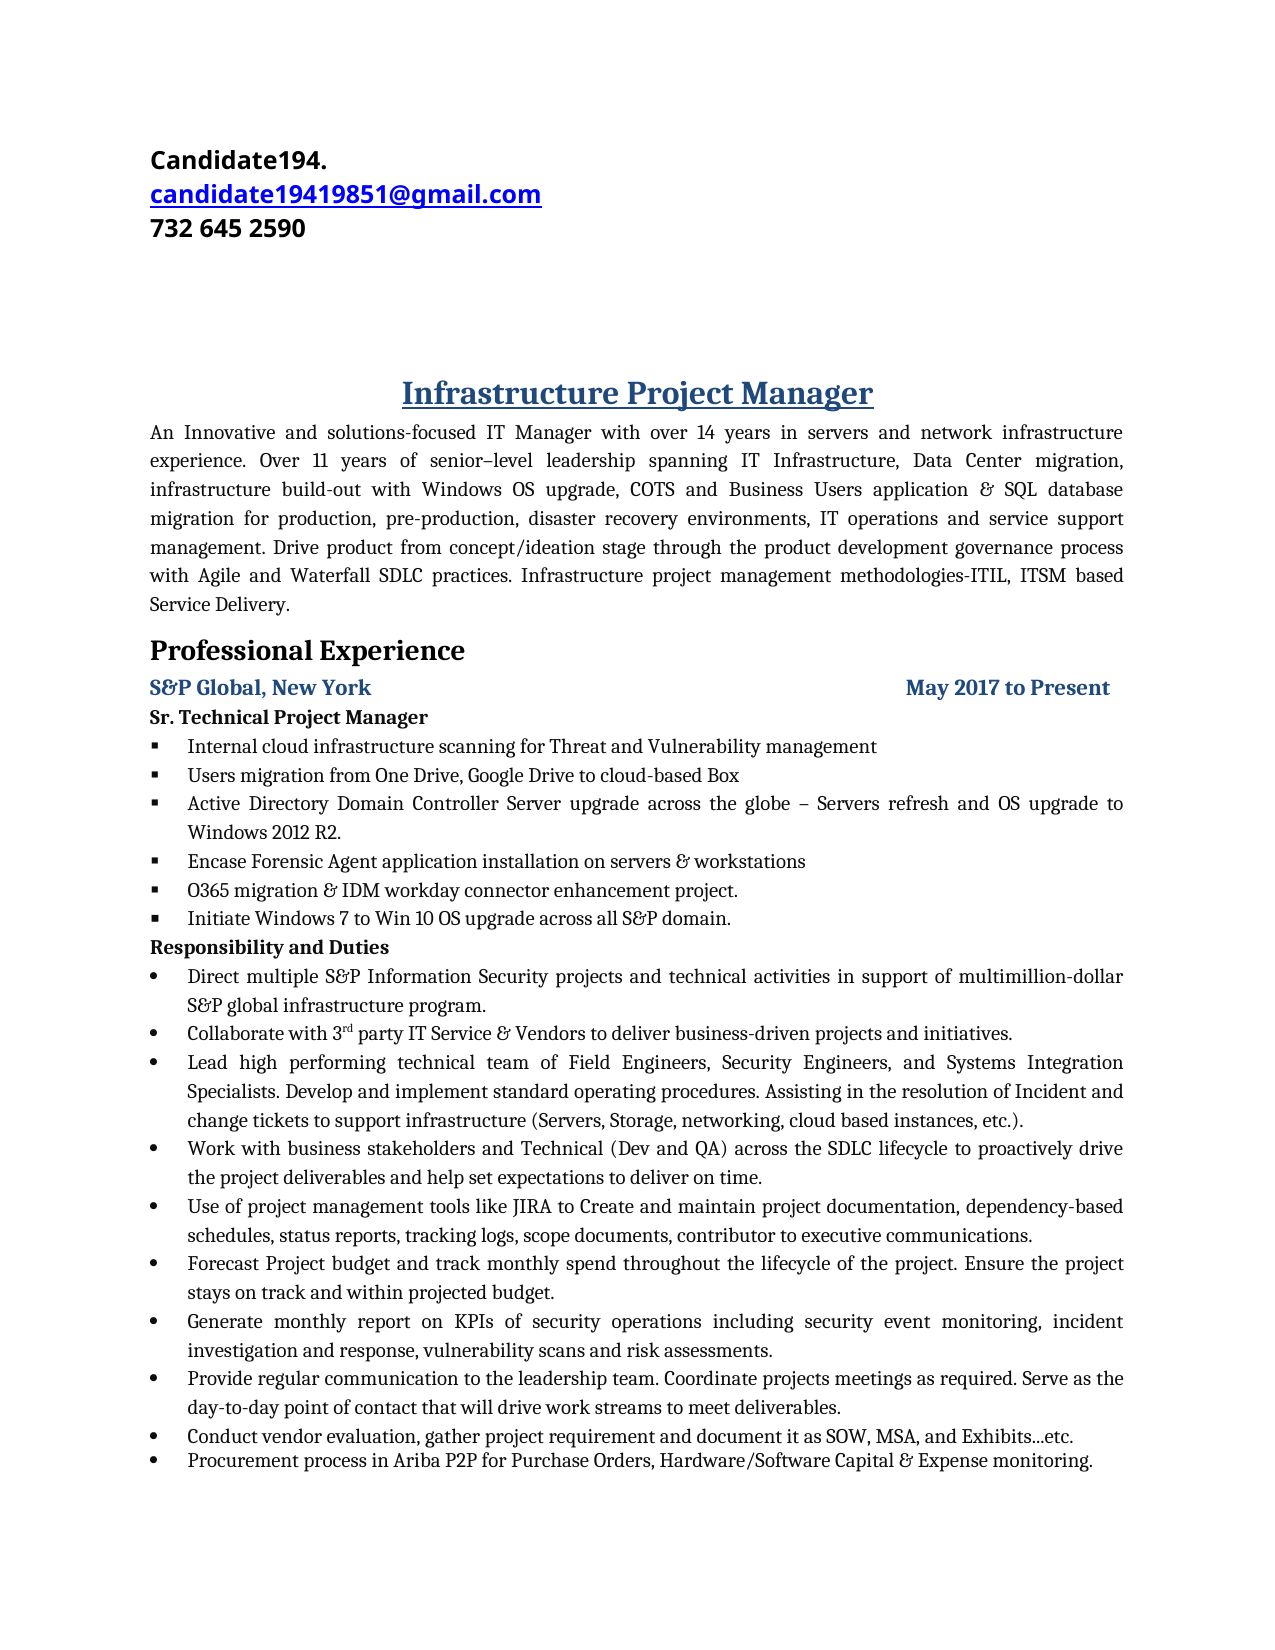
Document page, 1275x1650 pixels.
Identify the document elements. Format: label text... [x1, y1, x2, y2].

list Internal cloud infrastructure scanning for Threat and Vulnerability management [150, 734, 1125, 758]
list Collaborate with 3rd party IT Service & Vendors to deliver business-driven projects and initiatives. [150, 1022, 1125, 1046]
text Candidate194. [150, 143, 1125, 177]
list Provide regular communication to the leadership team. Coordinate projects meetings as required. Serve as the day-to-day point of contact that will drive work streams to meet deliverables. [150, 1367, 1125, 1420]
text 732 645 2590 [150, 211, 1125, 245]
list Conduct vendor evaluation, gather project requirement and document it as SOW, MSA, and Exhibits...etc. [150, 1424, 1125, 1448]
text candidate19419851@gmail.com [150, 177, 1125, 211]
text Responsibility and Duties [150, 936, 1125, 960]
list Generate monthly report on KPIs of security operations including security event monitoring, incident investigation and response, vulnerability scans and risk assessments. [150, 1309, 1125, 1362]
subtitle Professional Experience [150, 634, 1125, 668]
list Active Directory Domain Controller Server upgrade across the globe – Servers refresh and OS upgrade to Windows 2012 R2. [150, 792, 1125, 845]
text An Innovative and solutions-focused IT Manager with over 14 years in servers and network infrastructure experience. Over 11 years of senior–level leadership spanning IT Infrastructure, Data Center migration, infrastructure build-out with Windows OS upgrade, COTS and Business Users application & SQL database migration for production, pre-production, disaster recovery environments, IT operations and service support management. Drive product from concept/ideation stage through the product development governance process with Agile and Waterfall SDLC practices. Infrastructure project management methodologies-ITIL, ITSM based Service Delivery. [150, 420, 1125, 617]
list Use of project management tools like JIRA to Create and maintain project documentation, dependency-based schedules, status reports, tracking logs, scope documents, contributor to executive communications. [150, 1194, 1125, 1247]
text S&P Global, New York May 2017 to Present [150, 674, 1125, 701]
list O365 migration & IDM workday connector enhancement project. [150, 878, 1125, 902]
list Forecast Project budget and track monthly spend throughout the lifecycle of the project. Ensure the project stays on track and within projected budget. [150, 1252, 1125, 1305]
subtitle Infrastructure Project Manager [150, 374, 1125, 413]
list Users migration from One Drive, Google Drive to cloud-based Box [150, 763, 1125, 787]
list Direct multiple S&P Information Security projects and technical activities in support of multimillion-dollar S&P global infrastructure program. [150, 964, 1125, 1017]
text Sr. Technical Project Manager [150, 706, 1125, 730]
list Procurement process in Ariba P2P for Purchase Orders, Hardware/Software Capital & Expense monitoring. [150, 1448, 1125, 1472]
list Initiate Windows 7 to Win 10 OS upgrade across all S&P domain. [150, 907, 1125, 931]
list Work with business stakeholders and Technical (Dev and QA) across the SDLC lifecycle to proactively drive the project deliverables and help set expectations to deliver on time. [150, 1137, 1125, 1190]
list Encase Forensic Agent application installation on servers & workstations [150, 849, 1125, 873]
list Lead high performing technical team of Field Engineers, Security Engineers, and Systems Integration Specialists. Develop and implement standard operating procedures. Assisting in the resolution of Incident and change tickets to support infrastructure (Servers, Storage, networking, cloud based instances, etc.). [150, 1051, 1125, 1132]
